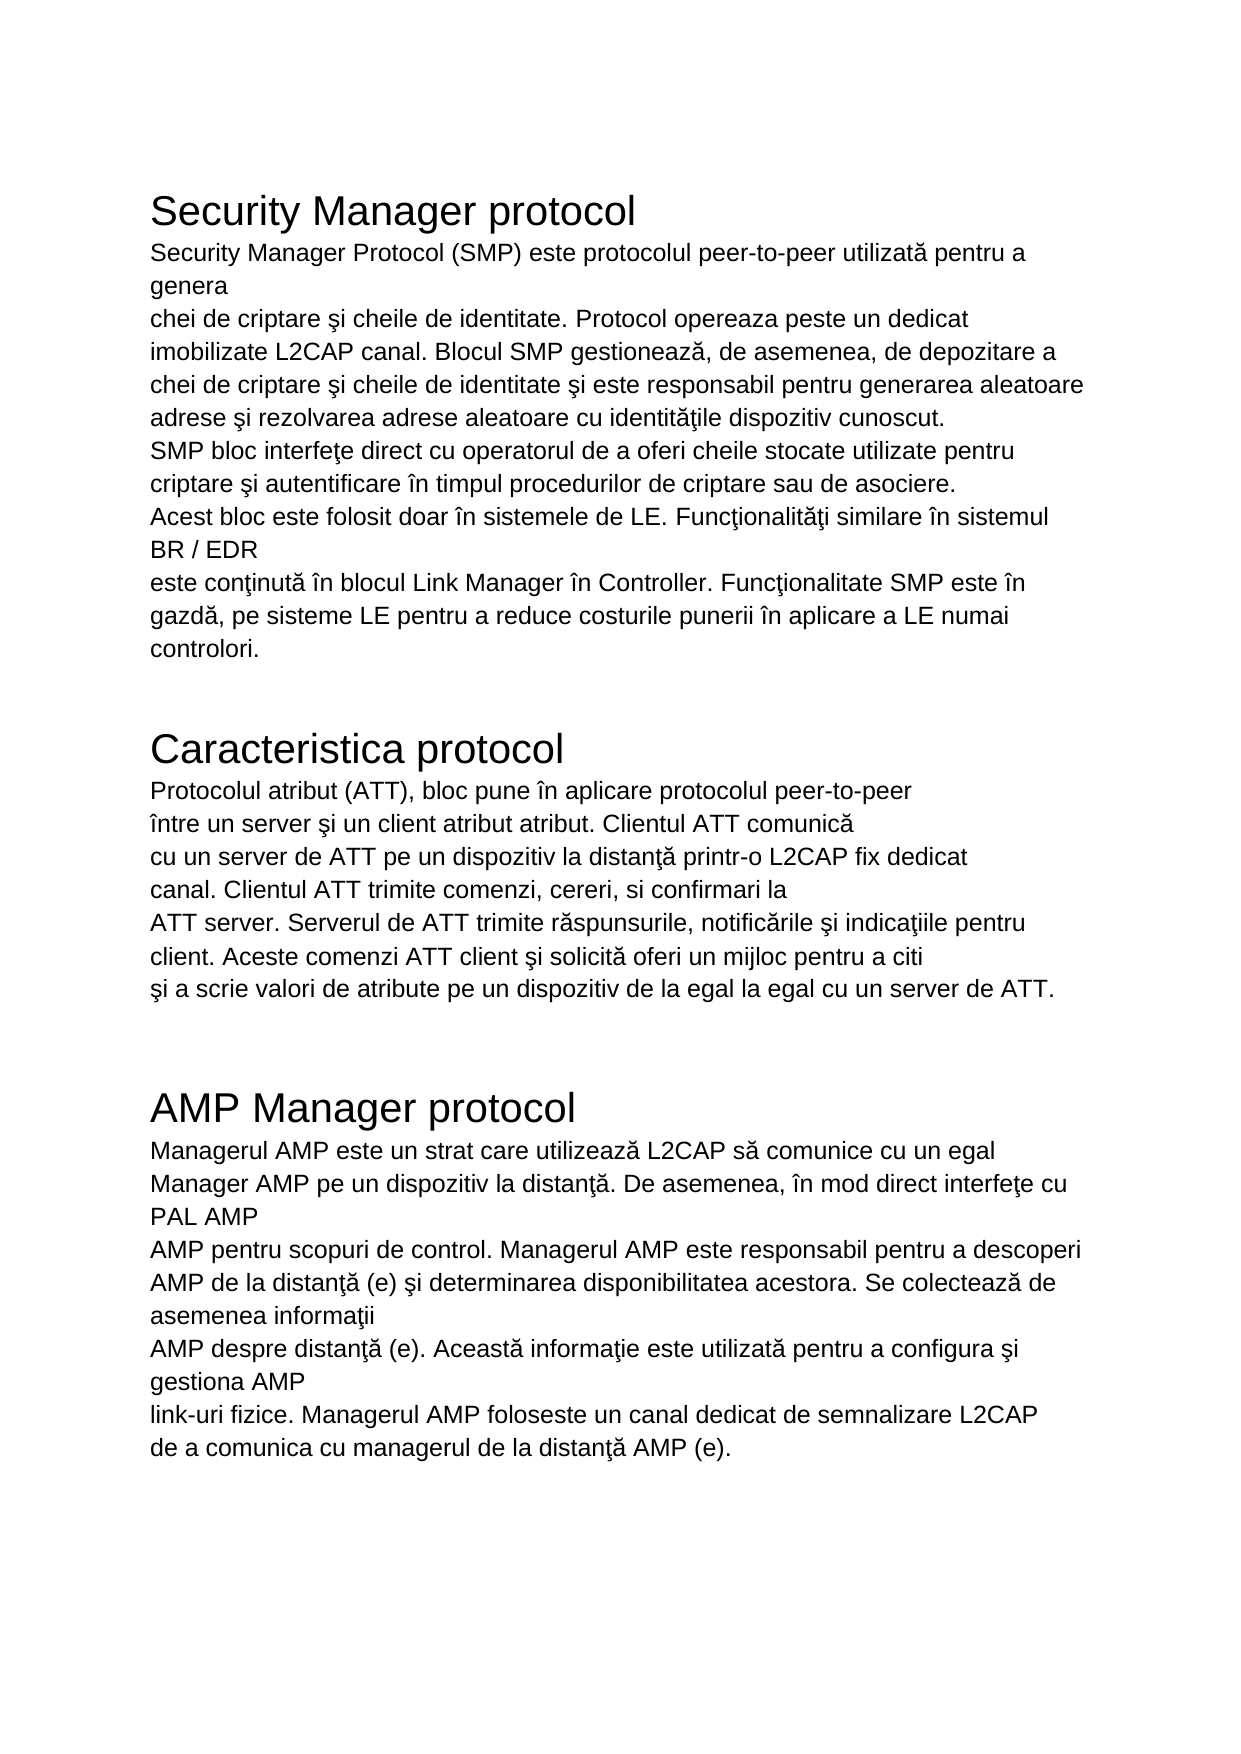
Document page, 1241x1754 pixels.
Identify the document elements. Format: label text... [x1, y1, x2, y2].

text Caracteristica protocol Protocolul atribut (ATT), bloc pune în aplicare protocolul peer-to-peer între un server şi un client atribut atribut. Clientul ATT comunică cu un server de ATT pe un dispozitiv la distanţă printr-o L2CAP fix dedicat canal. Clientul ATT trimite comenzi, cereri, si confirmari la ATT server. Serverul de ATT trimite răspunsurile, notificările şi indicaţiile pentru client. Aceste comenzi ATT client şi solicită oferi un mijloc pentru a citi şi a scrie valori de atribute pe un dispozitiv de la egal la egal cu un server de ATT. [150, 688, 1090, 1003]
text AMP Manager protocol Managerul AMP este un strat care utilizează L2CAP să comunice cu un egal Manager AMP pe un dispozitiv la distanţă. De asemenea, în mod direct interfeţe cu PAL AMP AMP pentru scopuri de control. Managerul AMP este responsabil pentru a descoperi AMP de la distanţă (e) şi determinarea disponibilitatea acestora. Se colectează de asemenea informaţii AMP despre distanţă (e). Această informaţie este utilizată pentru a configura şi gestiona AMP link-uri fizice. Managerul AMP foloseste un canal dedicat de semnalizare L2CAP de a comunica cu managerul de la distanţă AMP (e). [150, 1028, 1090, 1462]
text Security Manager protocol Security Manager Protocol (SMP) este protocolul peer-to-peer utilizată pentru a genera chei de criptare şi cheile de identitate. Protocol opereaza peste un dedicat imobilizate L2CAP canal. Blocul SMP gestionează, de asemenea, de depozitare a chei de criptare şi cheile de identitate şi este responsabil pentru generarea aleatoare adrese şi rezolvarea adrese aleatoare cu identităţile dispozitiv cunoscut. SMP bloc interfeţe direct cu operatorul de a oferi cheile stocate utilizate pentru criptare şi autentificare în timpul procedurilor de criptare sau de asociere. Acest bloc este folosit doar în sistemele de LE. Funcţionalităţi similare în sistemul BR / EDR este conţinută în blocul Link Manager în Controller. Funcţionalitate SMP este în gazdă, pe sisteme LE pentru a reduce costurile punerii în aplicare a LE numai controlori. [150, 150, 1090, 663]
